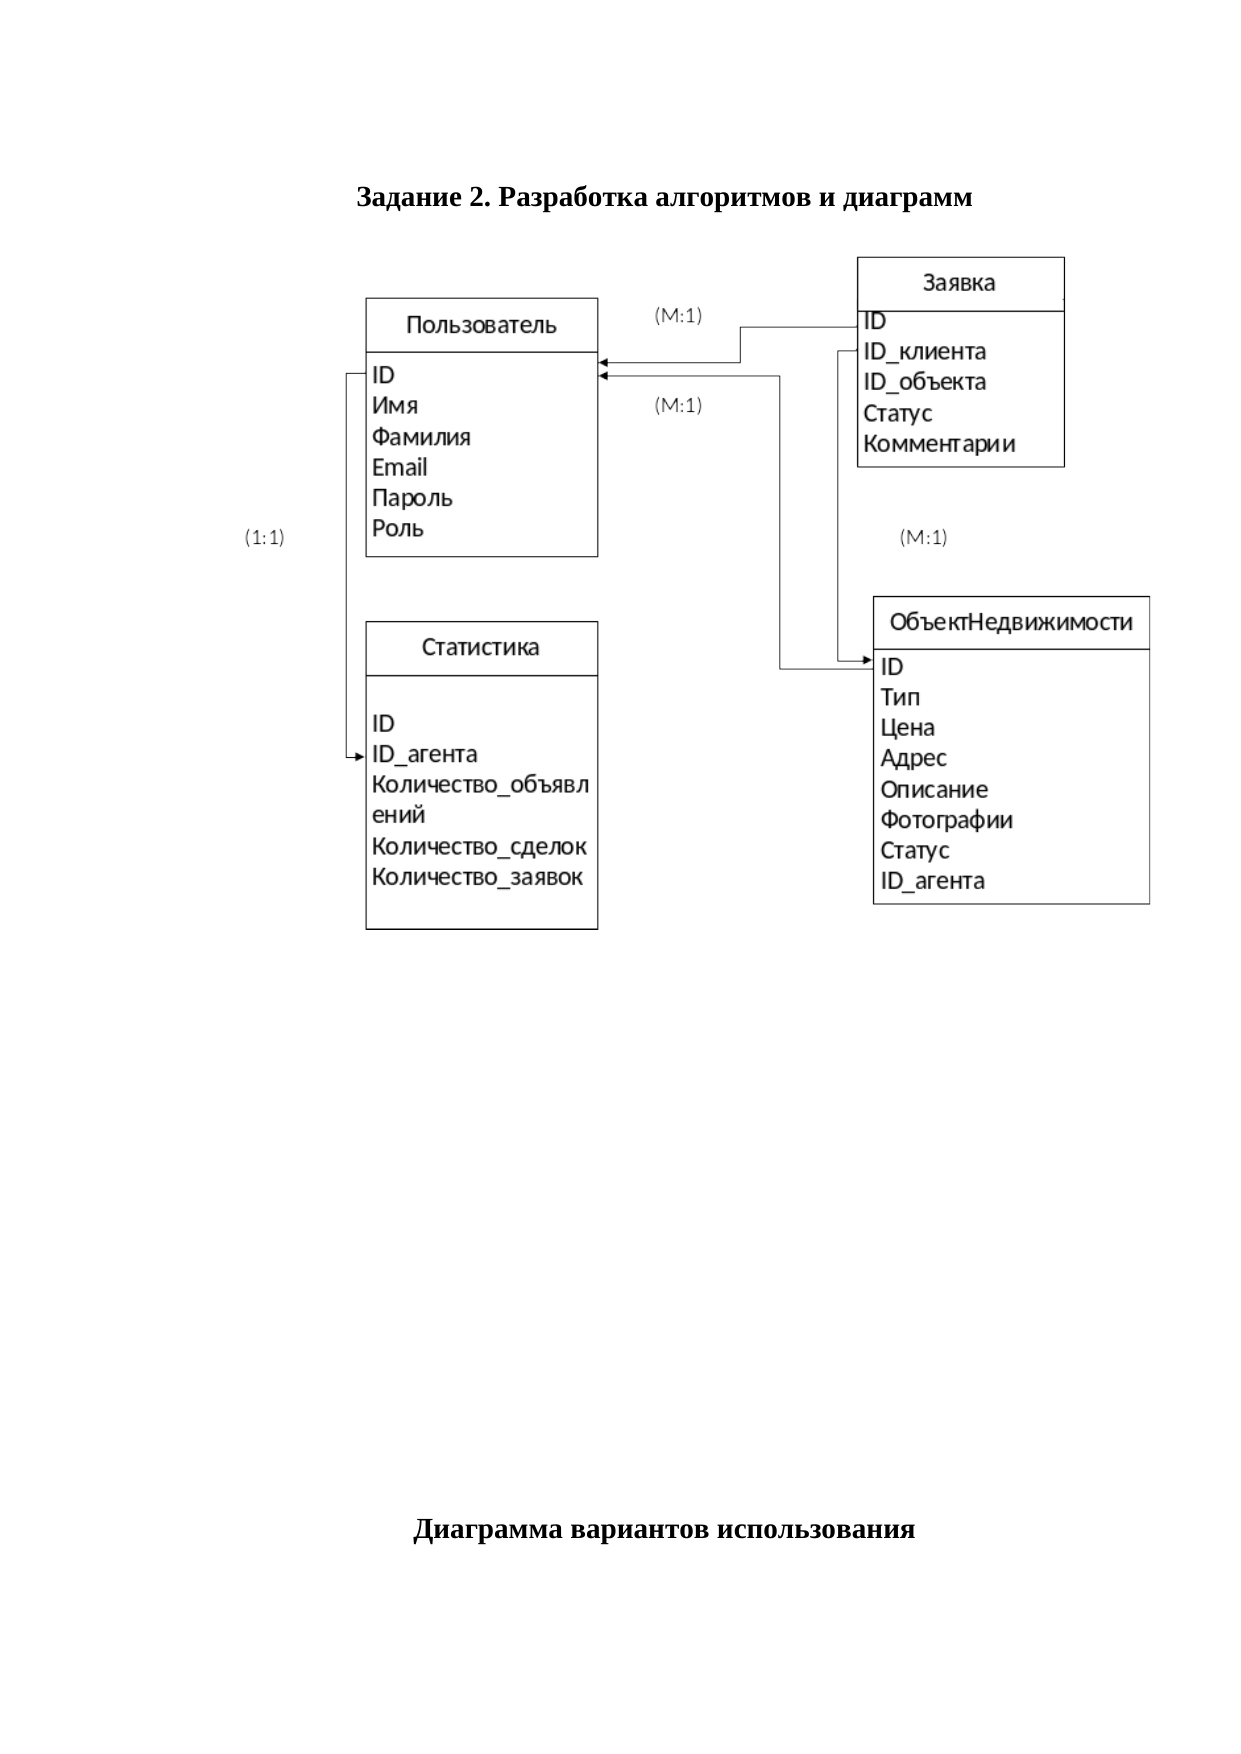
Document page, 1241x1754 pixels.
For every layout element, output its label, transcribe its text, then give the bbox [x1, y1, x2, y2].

text Диаграмма вариантов использования [177, 1511, 1152, 1544]
text Задание 2. Разработка алгоритмов и диаграмм [177, 179, 1152, 213]
